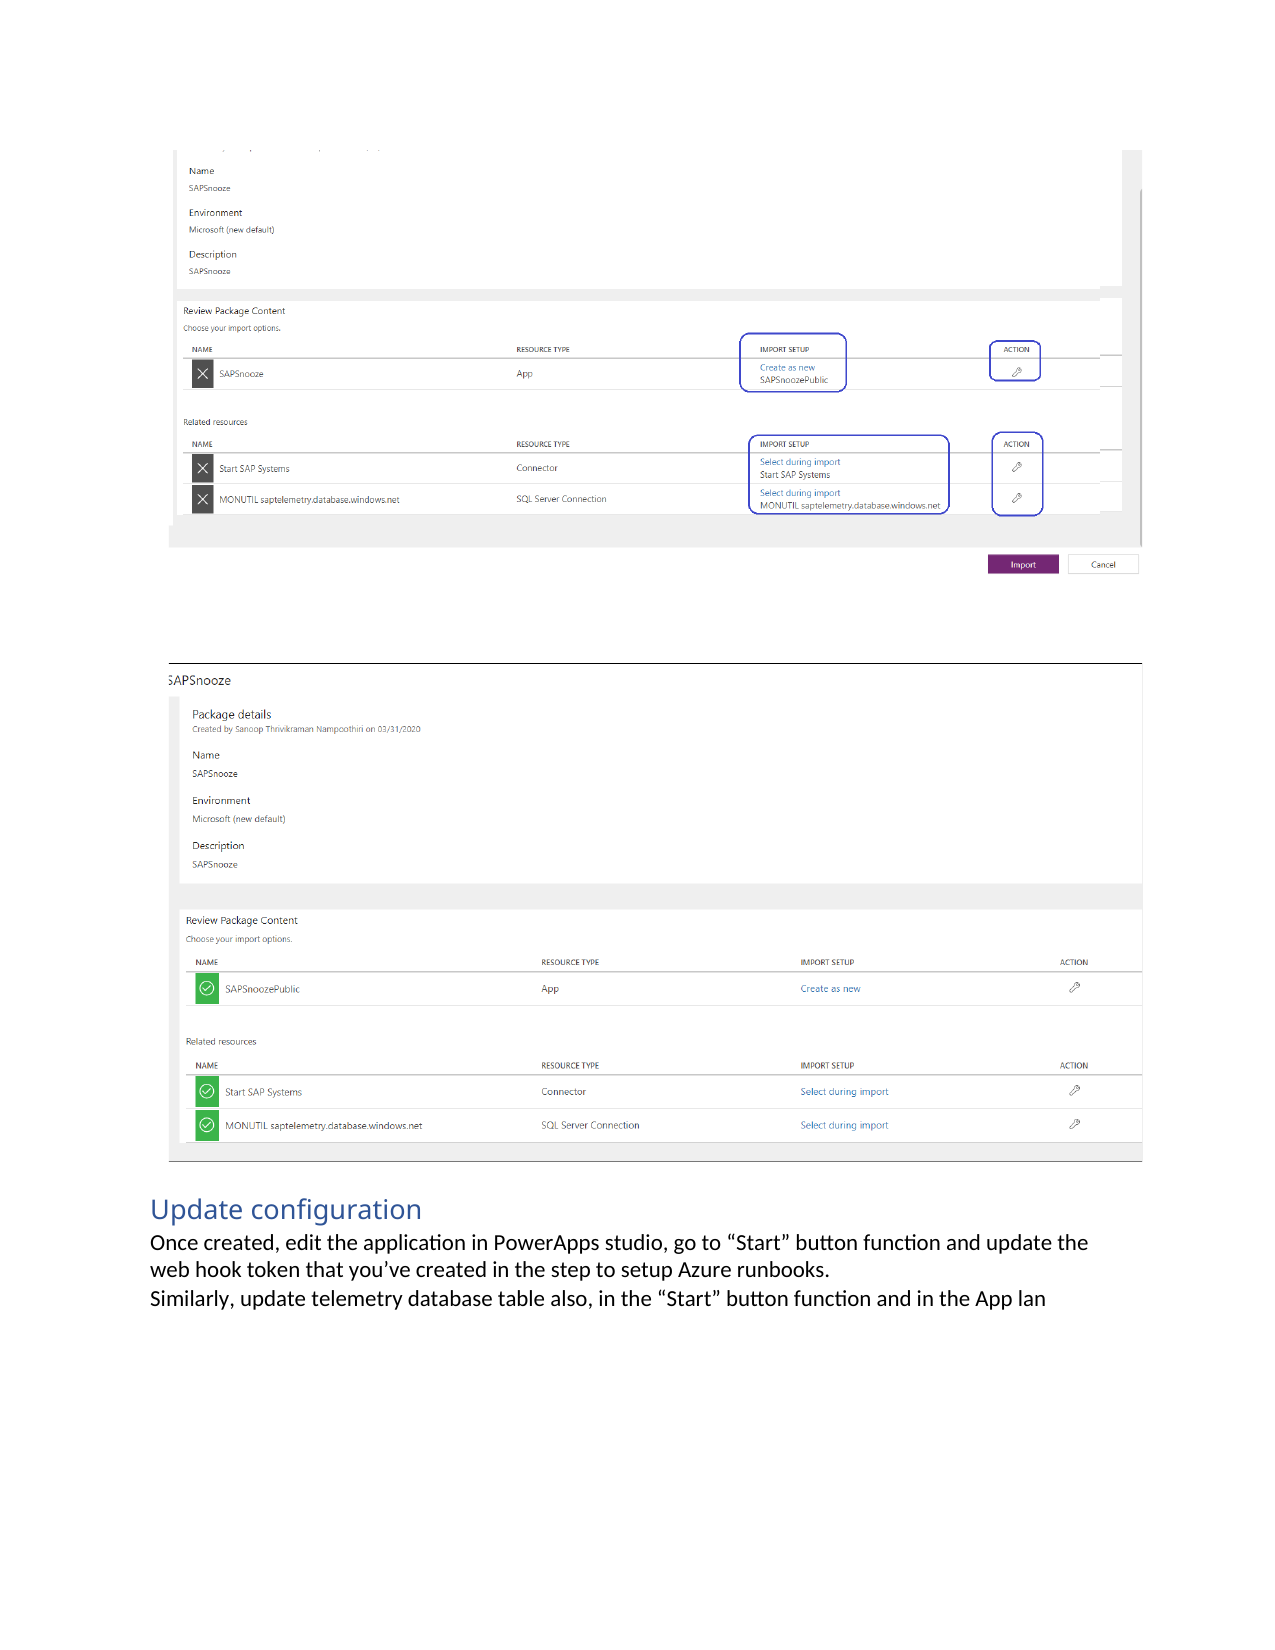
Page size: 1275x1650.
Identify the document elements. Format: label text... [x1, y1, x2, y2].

text Similarly, update telemetry database table also, in the “Start” button function and in the App lan [150, 1284, 1125, 1312]
text Once created, edit the application in PowerApps studio, go to “Start” button function and update the web hook token that you’ve created in the step to setup Azure runbooks. [150, 1228, 1125, 1284]
subtitle Update configuration [150, 1191, 1125, 1228]
